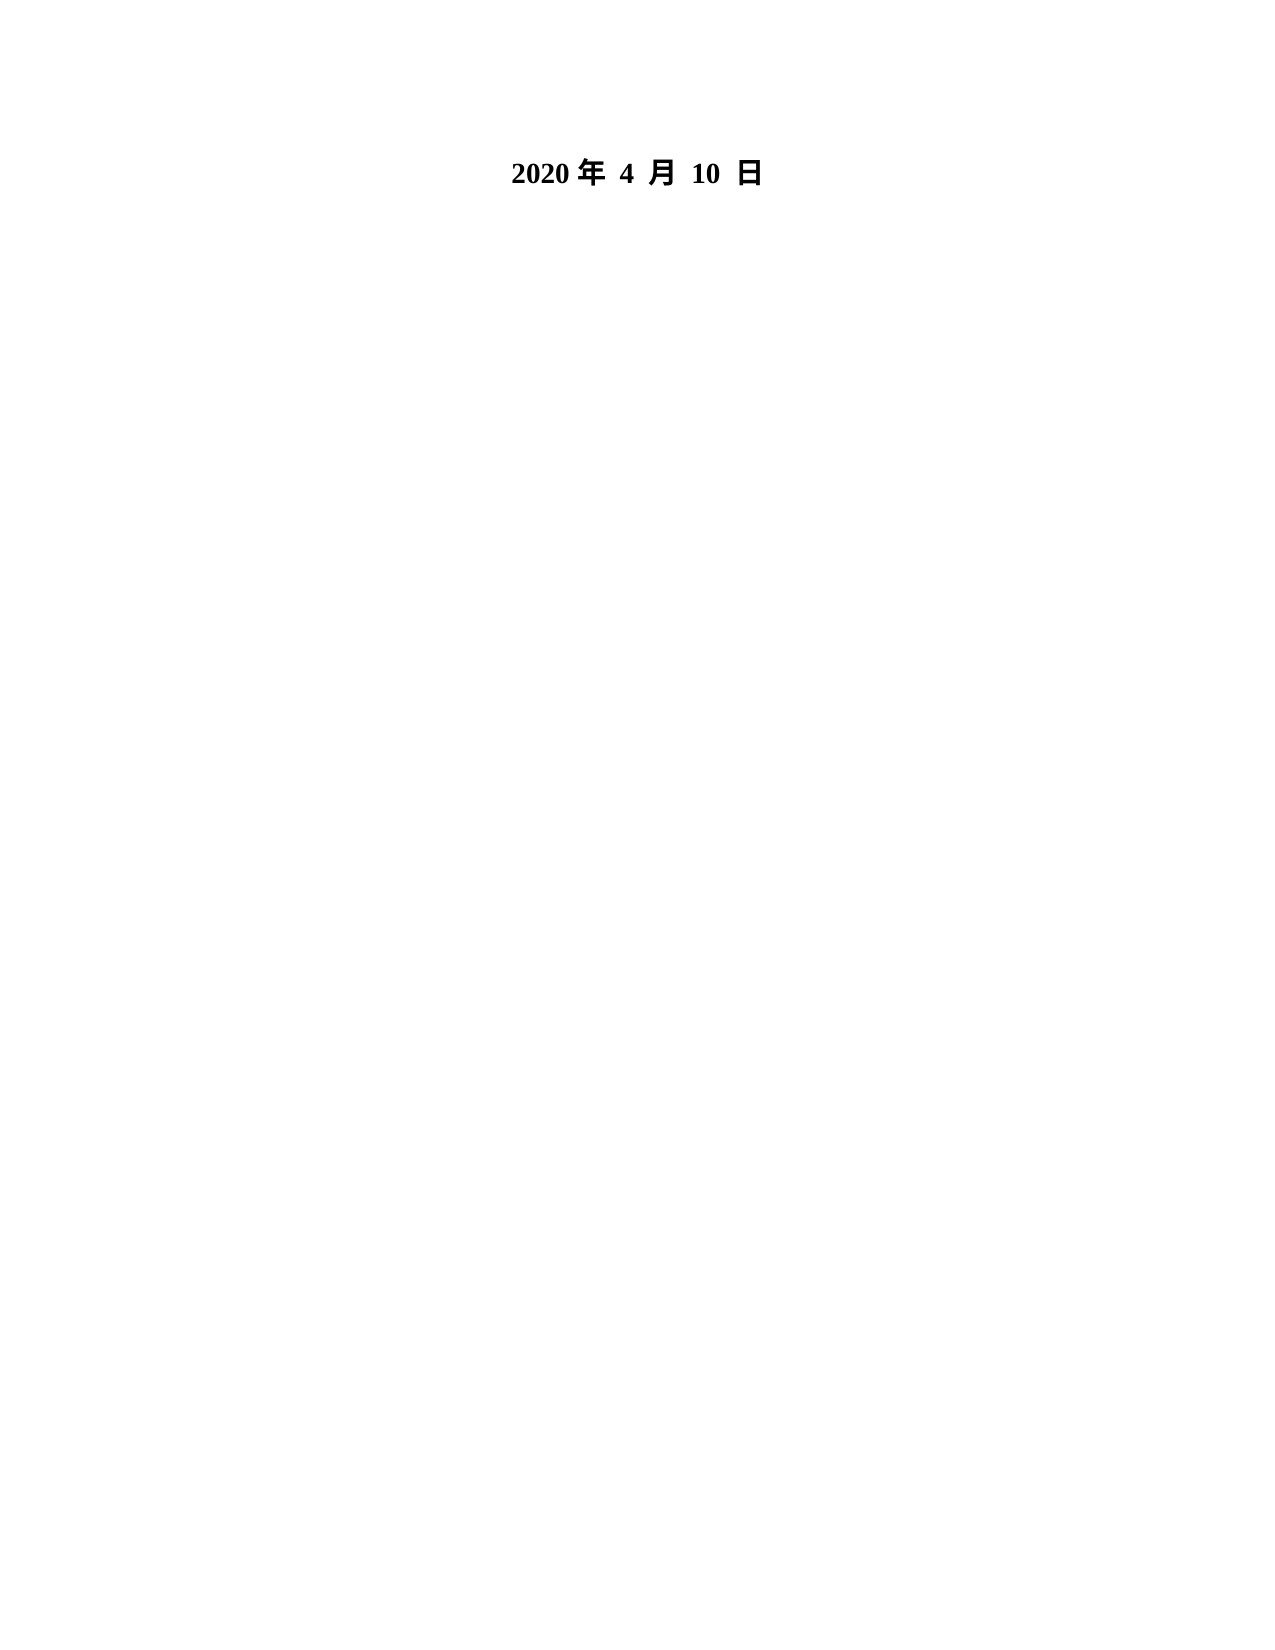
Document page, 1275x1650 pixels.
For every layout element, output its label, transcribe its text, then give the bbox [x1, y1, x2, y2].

text 2020 年 4 月 10 日 [187, 150, 1087, 192]
